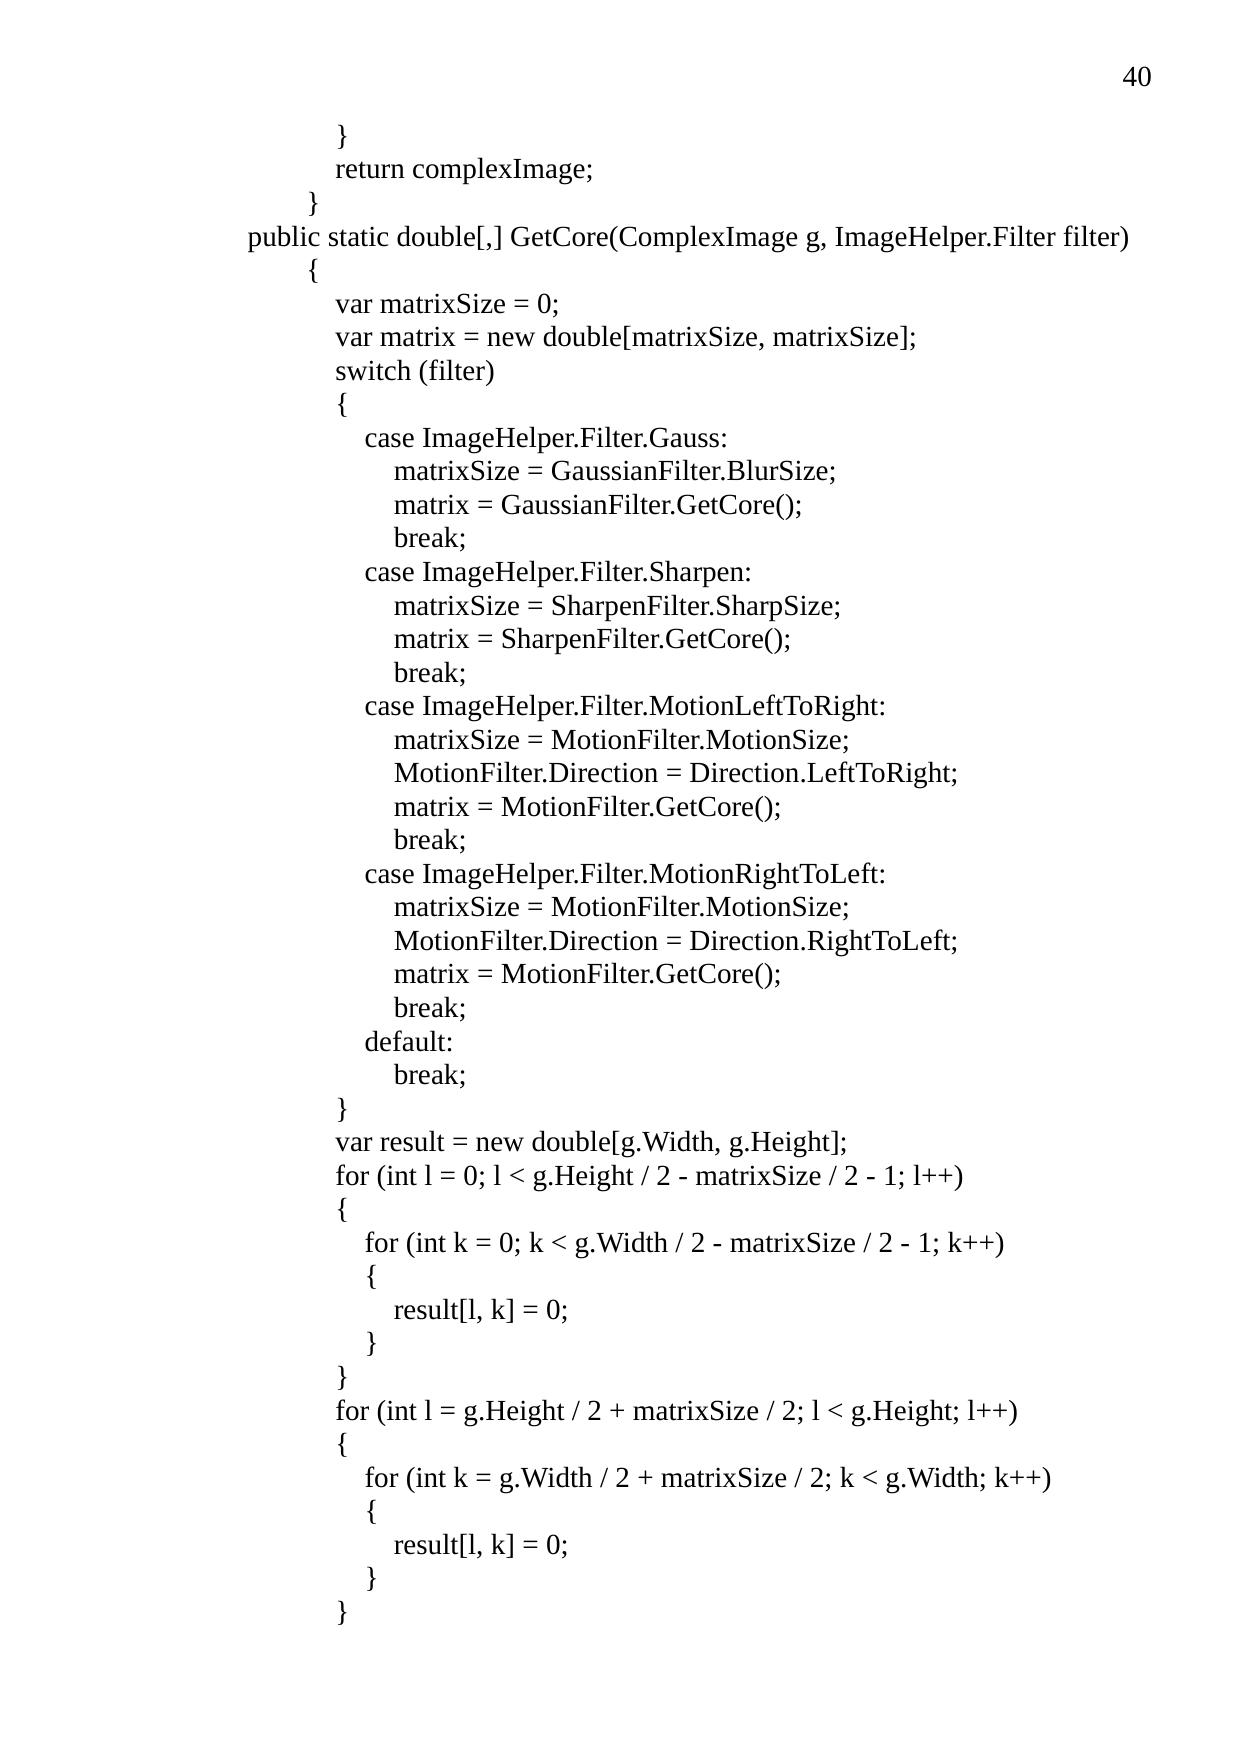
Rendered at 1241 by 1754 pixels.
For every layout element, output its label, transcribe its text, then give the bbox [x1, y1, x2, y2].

text case ImageHelper.Filter.MotionLeftToRight: [177, 688, 1152, 722]
text case ImageHelper.Filter.Sharpen: [177, 554, 1152, 588]
text switch (filter) [177, 353, 1152, 386]
text matrix = MotionFilter.GetCore(); [177, 957, 1152, 990]
text default: [177, 1024, 1152, 1057]
text } [177, 185, 1152, 219]
text break; [177, 655, 1152, 688]
text for (int l = g.Height / 2 + matrixSize / 2; l < g.Height; l++) [177, 1393, 1152, 1426]
text break; [177, 1057, 1152, 1091]
text { [177, 386, 1152, 420]
text return complexImage; [177, 152, 1152, 185]
text } [177, 1091, 1152, 1124]
text } [177, 1594, 1152, 1627]
text matrixSize = MotionFilter.MotionSize; [177, 889, 1152, 923]
text break; [177, 521, 1152, 554]
text case ImageHelper.Filter.MotionRightToLeft: [177, 856, 1152, 889]
text } [177, 1326, 1152, 1359]
text { [177, 1258, 1152, 1292]
text } [177, 1560, 1152, 1594]
text matrixSize = GaussianFilter.BlurSize; [177, 453, 1152, 487]
text { [177, 1191, 1152, 1225]
text var matrix = new double[matrixSize, matrixSize]; [177, 319, 1152, 353]
text result[l, k] = 0; [177, 1527, 1152, 1560]
text public static double[,] GetCore(ComplexImage g, ImageHelper.Filter filter) [177, 219, 1152, 252]
text } [177, 1359, 1152, 1393]
text MotionFilter.Direction = Direction.RightToLeft; [177, 923, 1152, 957]
text { [177, 1426, 1152, 1460]
text MotionFilter.Direction = Direction.LeftToRight; [177, 755, 1152, 789]
text matrixSize = SharpenFilter.SharpSize; [177, 588, 1152, 621]
text { [177, 252, 1152, 286]
text matrix = SharpenFilter.GetCore(); [177, 621, 1152, 655]
text break; [177, 990, 1152, 1024]
text var result = new double[g.Width, g.Height]; [177, 1124, 1152, 1158]
text matrix = MotionFilter.GetCore(); [177, 789, 1152, 822]
text { [177, 1493, 1152, 1527]
text break; [177, 822, 1152, 856]
text } [177, 118, 1152, 152]
text for (int k = 0; k < g.Width / 2 - matrixSize / 2 - 1; k++) [177, 1225, 1152, 1258]
text var matrixSize = 0; [177, 286, 1152, 319]
text case ImageHelper.Filter.Gauss: [177, 420, 1152, 453]
text matrixSize = MotionFilter.MotionSize; [177, 722, 1152, 755]
text for (int k = g.Width / 2 + matrixSize / 2; k < g.Width; k++) [177, 1460, 1152, 1493]
text for (int l = 0; l < g.Height / 2 - matrixSize / 2 - 1; l++) [177, 1158, 1152, 1191]
text matrix = GaussianFilter.GetCore(); [177, 487, 1152, 521]
text result[l, k] = 0; [177, 1292, 1152, 1326]
